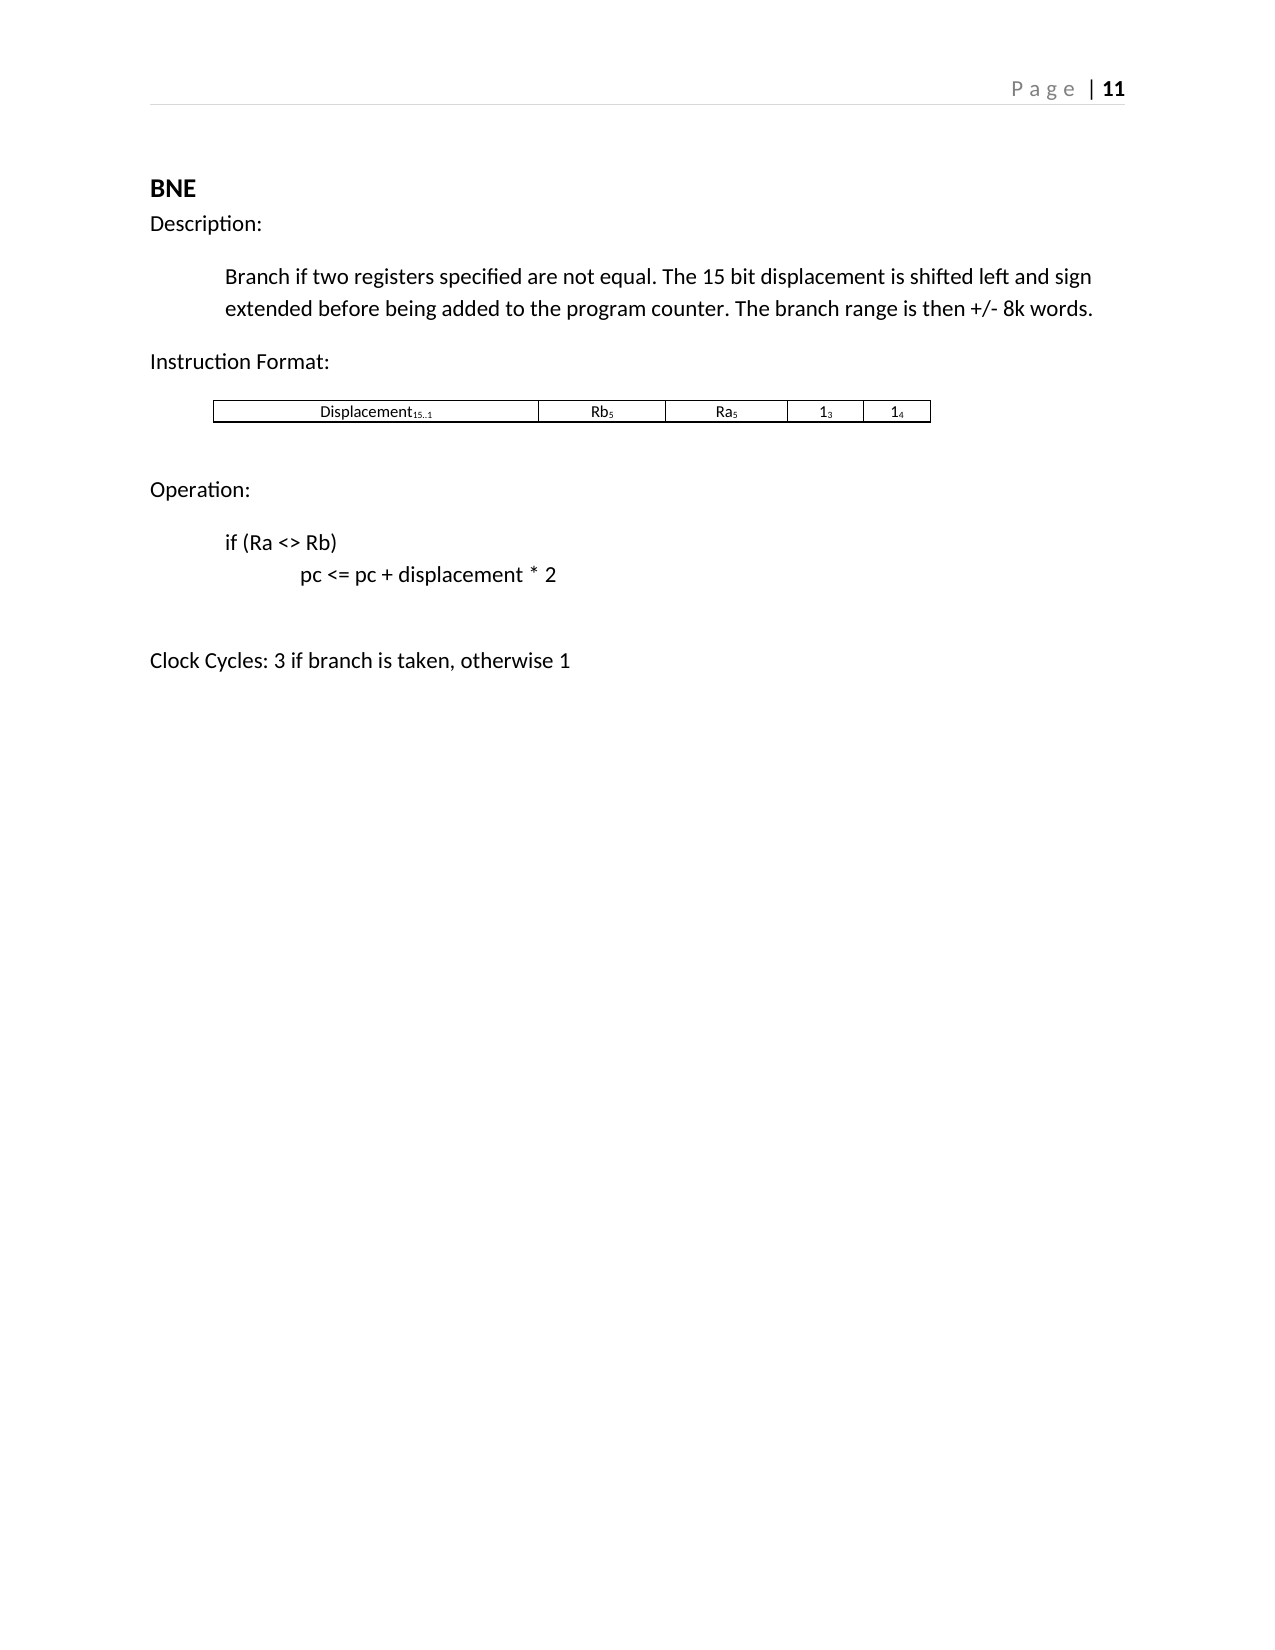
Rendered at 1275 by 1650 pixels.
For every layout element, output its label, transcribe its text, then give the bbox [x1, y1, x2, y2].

subtitle BNE [150, 171, 1125, 204]
text if (Ra <> Rb) [225, 528, 1125, 556]
text Branch if two registers specified are not equal. The 15 bit displacement is shifted left and sign extended before being added to the program counter. The branch range is then +/- 8k words. [225, 262, 1125, 322]
table_header Displacement15..1 [214, 401, 538, 421]
table_header Ra5 [666, 401, 787, 421]
table_header 13 [788, 401, 863, 421]
text Description: [150, 209, 1125, 237]
text Clock Cycles: 3 if branch is taken, otherwise 1 [150, 646, 1125, 674]
text pc <= pc + displacement * 2 [300, 561, 1125, 589]
text Operation: [150, 475, 1125, 503]
text Instruction Format: [150, 347, 1125, 375]
table_header 14 [864, 401, 930, 421]
table_header Rb5 [539, 401, 665, 421]
